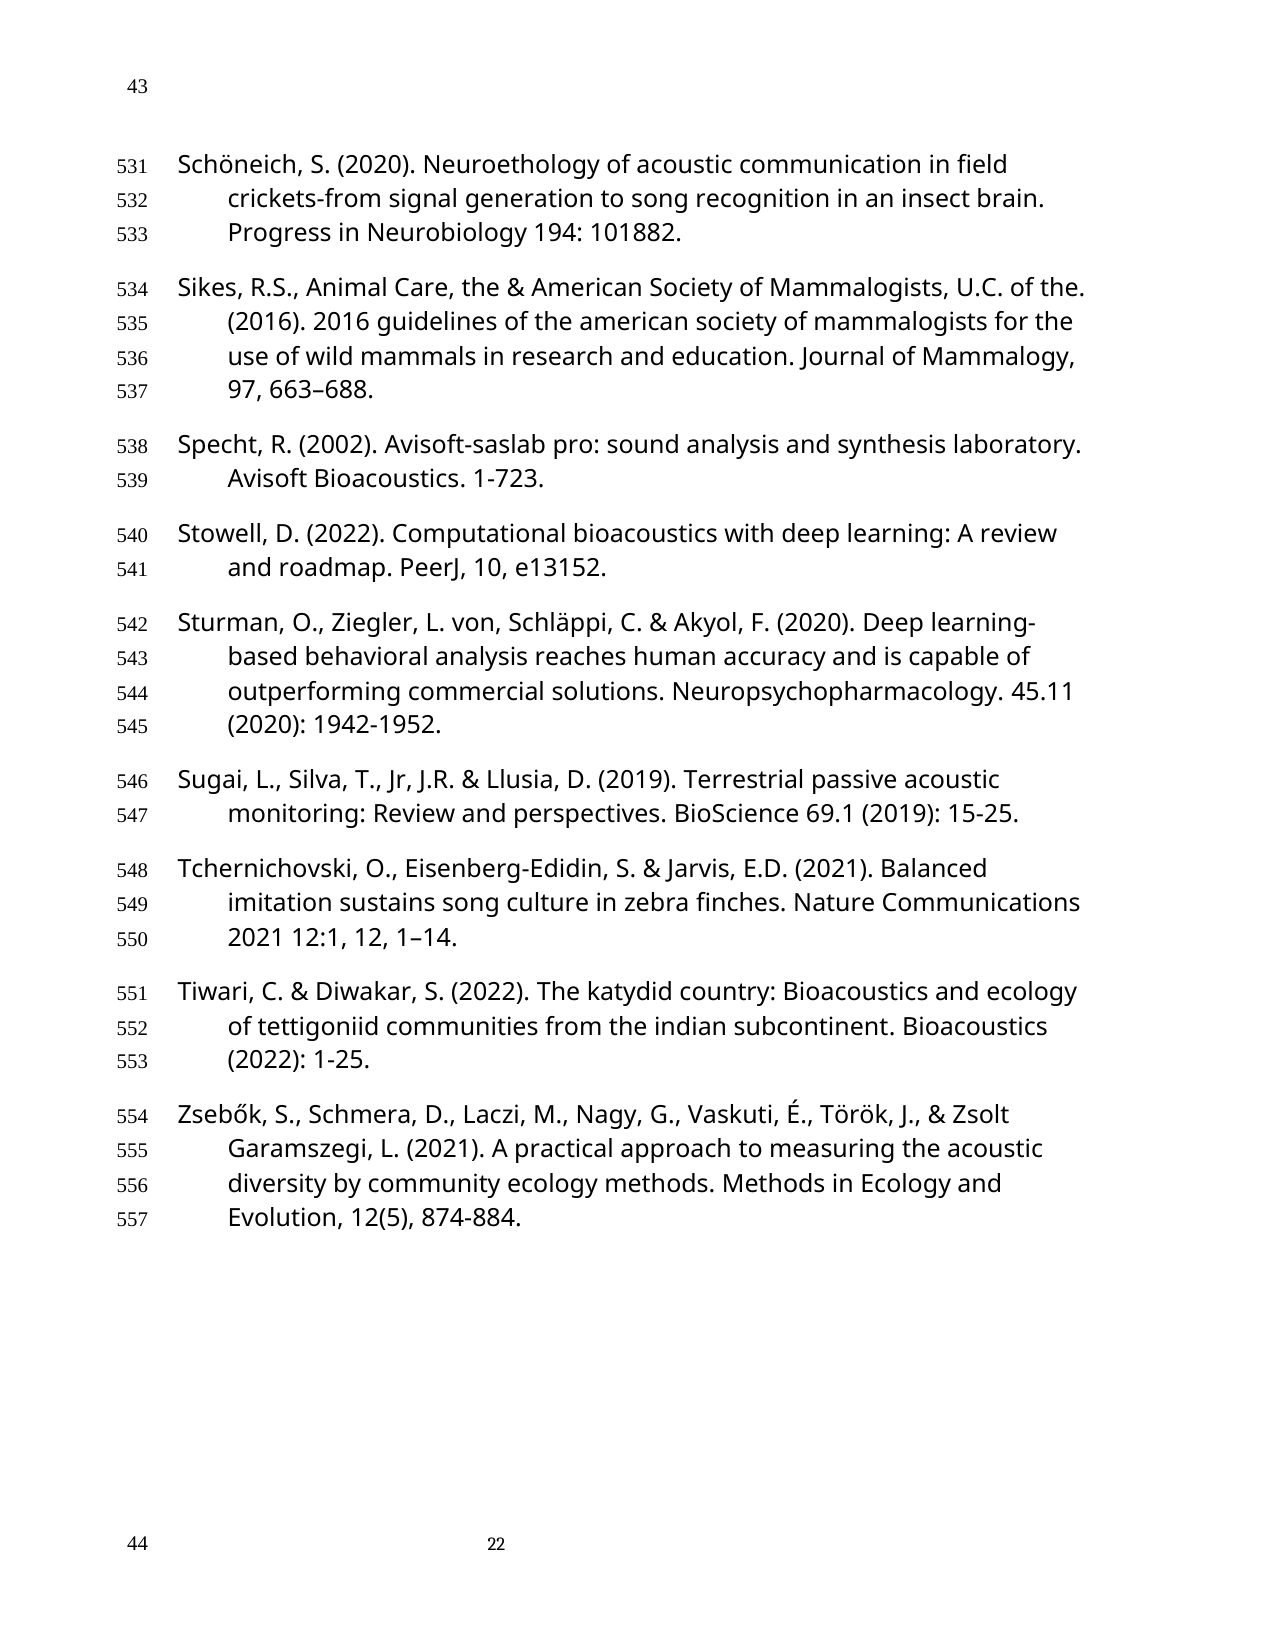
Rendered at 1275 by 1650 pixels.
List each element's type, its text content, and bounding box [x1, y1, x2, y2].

text Stowell, D. (2022). Computational bioacoustics with deep learning: A review and roadmap. PeerJ, 10, e13152. [177, 516, 1098, 584]
text Specht, R. (2002). Avisoft-saslab pro: sound analysis and synthesis laboratory. Avisoft Bioacoustics. 1-723. [177, 427, 1098, 495]
text Zsebők, S., Schmera, D., Laczi, M., Nagy, G., Vaskuti, É., Török, J., & Zsolt Garamszegi, L. (2021). A practical approach to measuring the acoustic diversity by community ecology methods. Methods in Ecology and Evolution, 12(5), 874-884. [177, 1097, 1098, 1233]
text Tchernichovski, O., Eisenberg-Edidin, S. & Jarvis, E.D. (2021). Balanced imitation sustains song culture in zebra finches. Nature Communications 2021 12:1, 12, 1–14. [177, 851, 1098, 953]
text Schöneich, S. (2020). Neuroethology of acoustic communication in field crickets-from signal generation to song recognition in an insect brain. Progress in Neurobiology 194: 101882. [177, 147, 1098, 249]
text Sugai, L., Silva, T., Jr, J.R. & Llusia, D. (2019). Terrestrial passive acoustic monitoring: Review and perspectives. BioScience 69.1 (2019): 15-25. [177, 762, 1098, 830]
text Tiwari, C. & Diwakar, S. (2022). The katydid country: Bioacoustics and ecology of tettigoniid communities from the indian subcontinent. Bioacoustics (2022): 1-25. [177, 974, 1098, 1076]
text Sturman, O., Ziegler, L. von, Schläppi, C. & Akyol, F. (2020). Deep learning-based behavioral analysis reaches human accuracy and is capable of outperforming commercial solutions. Neuropsychopharmacology. 45.11 (2020): 1942-1952. [177, 605, 1098, 741]
text Sikes, R.S., Animal Care, the & American Society of Mammalogists, U.C. of the. (2016). 2016 guidelines of the american society of mammalogists for the use of wild mammals in research and education. Journal of Mammalogy, 97, 663–688. [177, 270, 1098, 406]
